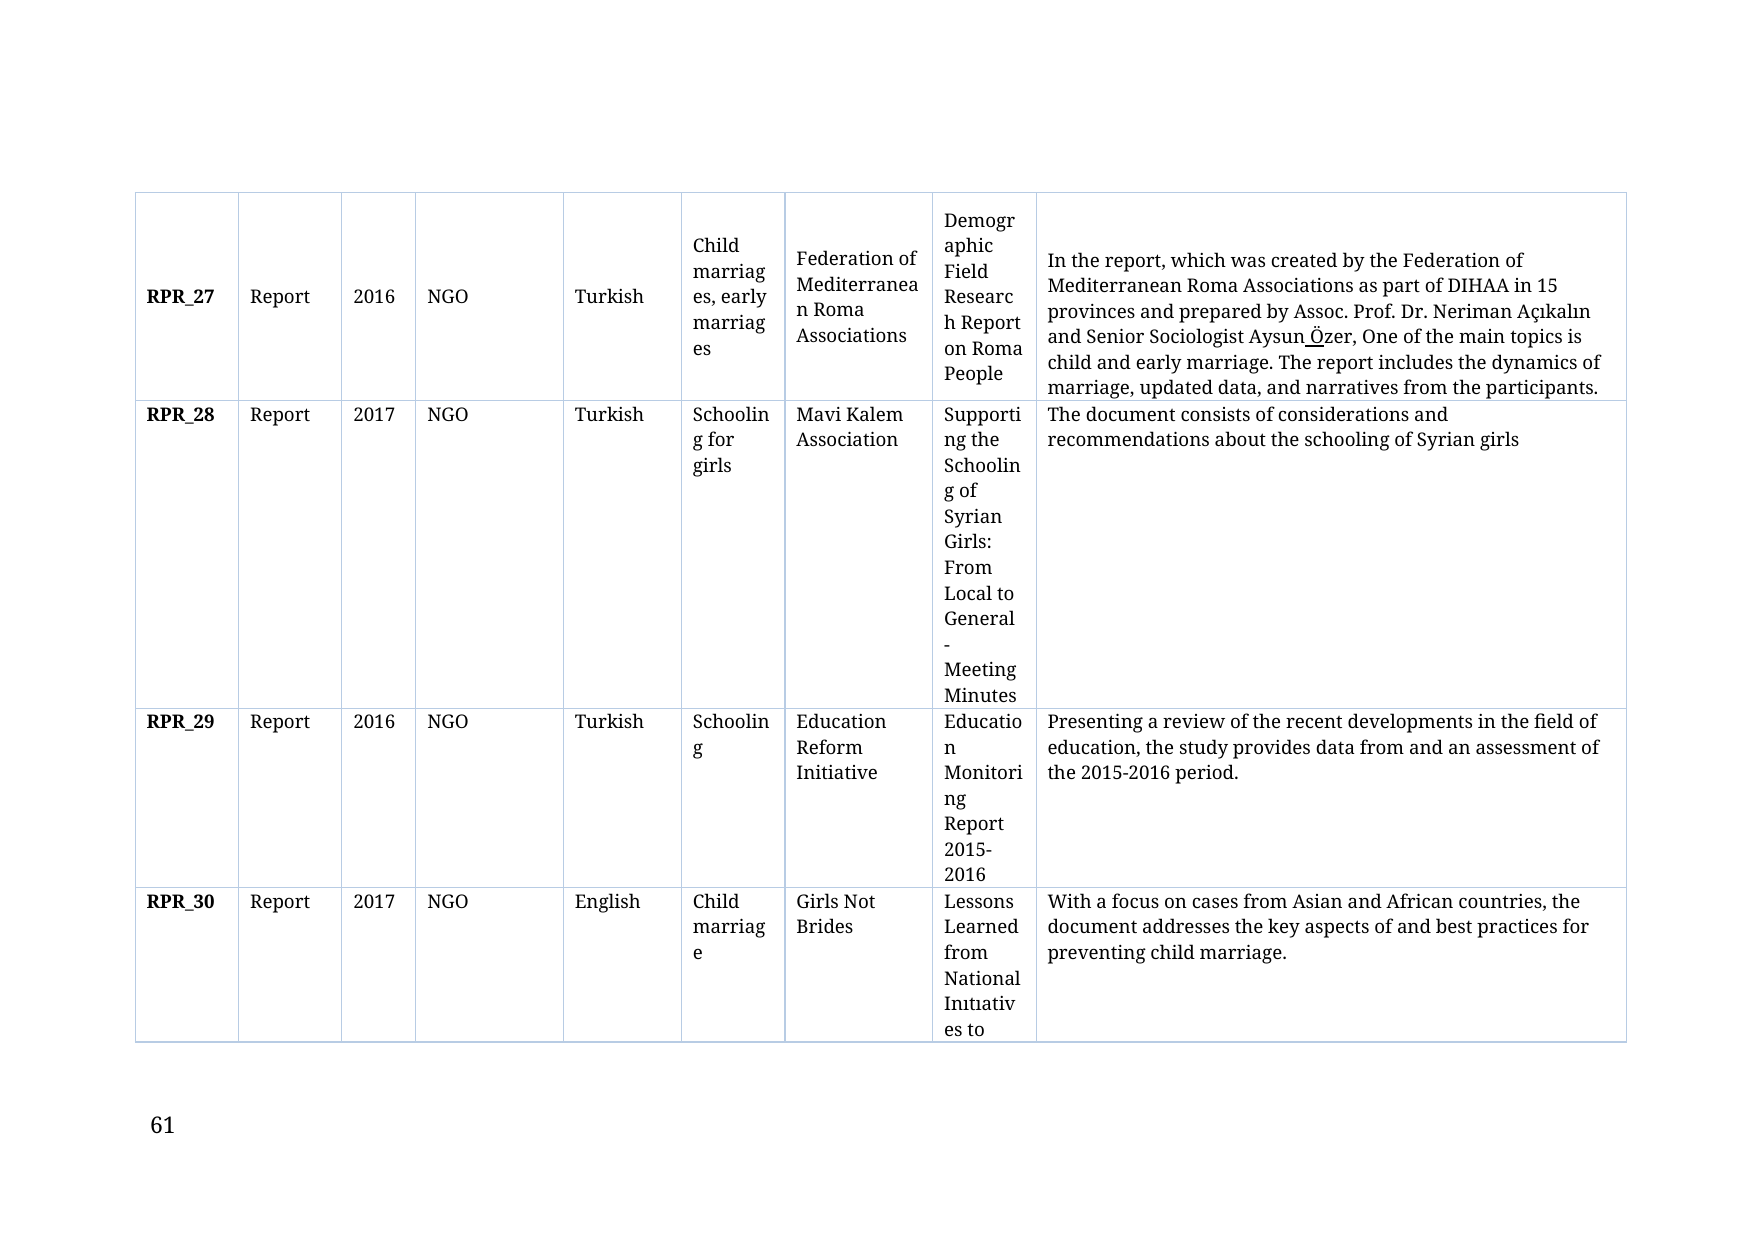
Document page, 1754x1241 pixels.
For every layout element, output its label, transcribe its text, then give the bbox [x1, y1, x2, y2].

table_cell NGO [416, 888, 563, 1041]
table_cell RPR_28 [136, 401, 238, 707]
table_cell Presenting a review of the recent developments in the field of education, the study provides data from and an assessment of the 2015-2016 period. [1037, 709, 1626, 887]
table_cell In the report, which was created by the Federation of Mediterranean Roma Associations as part of DIHAA in 15 provinces and prepared by Assoc. Prof. Dr. Neriman Açıkalın and Senior Sociologist Aysun Özer, One of the main topics is child and early marriage. The report includes the dynamics of marriage, updated data, and narratives from the participants. [1037, 193, 1626, 400]
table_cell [786, 193, 932, 400]
table_cell Schooling [682, 709, 784, 887]
table_cell RPR_30 [136, 888, 238, 1041]
table_cell Turkish [564, 401, 681, 707]
table_cell The document consists of considerations and recommendations about the schooling of Syrian girls [1037, 401, 1626, 707]
table_cell Turkish [564, 193, 681, 400]
table_cell Report [239, 193, 341, 400]
table_cell Education Monitoring Report 2015-2016 [933, 709, 1036, 887]
table_cell Girls Not Brides [786, 888, 932, 1041]
table_cell RPR_27 [136, 193, 238, 400]
table_cell RPR_29 [136, 709, 238, 887]
table_cell Report [239, 709, 341, 887]
table_cell English [564, 888, 681, 1041]
table_cell Demographic Field Research Report on Roma People [933, 193, 1036, 400]
table_cell Education Reform Initiative [786, 709, 932, 887]
table_cell NGO [416, 709, 563, 887]
table_cell Schooling for girls [682, 401, 784, 707]
table_cell Supporting the Schooling of Syrian Girls: From Local to General - Meeting Minutes [933, 401, 1036, 707]
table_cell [1037, 888, 1626, 1041]
table_cell Mavi Kalem Association [786, 401, 932, 707]
table_cell 2016 [342, 709, 415, 887]
table_cell NGO [416, 401, 563, 707]
table_cell 2016 [342, 193, 415, 400]
table_cell 2017 [342, 401, 415, 707]
table_cell NGO [416, 193, 563, 400]
table_cell Report [239, 401, 341, 707]
table_cell 2017 [342, 888, 415, 1041]
table_cell Turkish [564, 709, 681, 887]
table_cell Child marriage [682, 888, 784, 1041]
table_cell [933, 888, 1036, 1041]
table_cell Child marriages, early marriages [682, 193, 784, 400]
table_cell Report [239, 888, 341, 1041]
